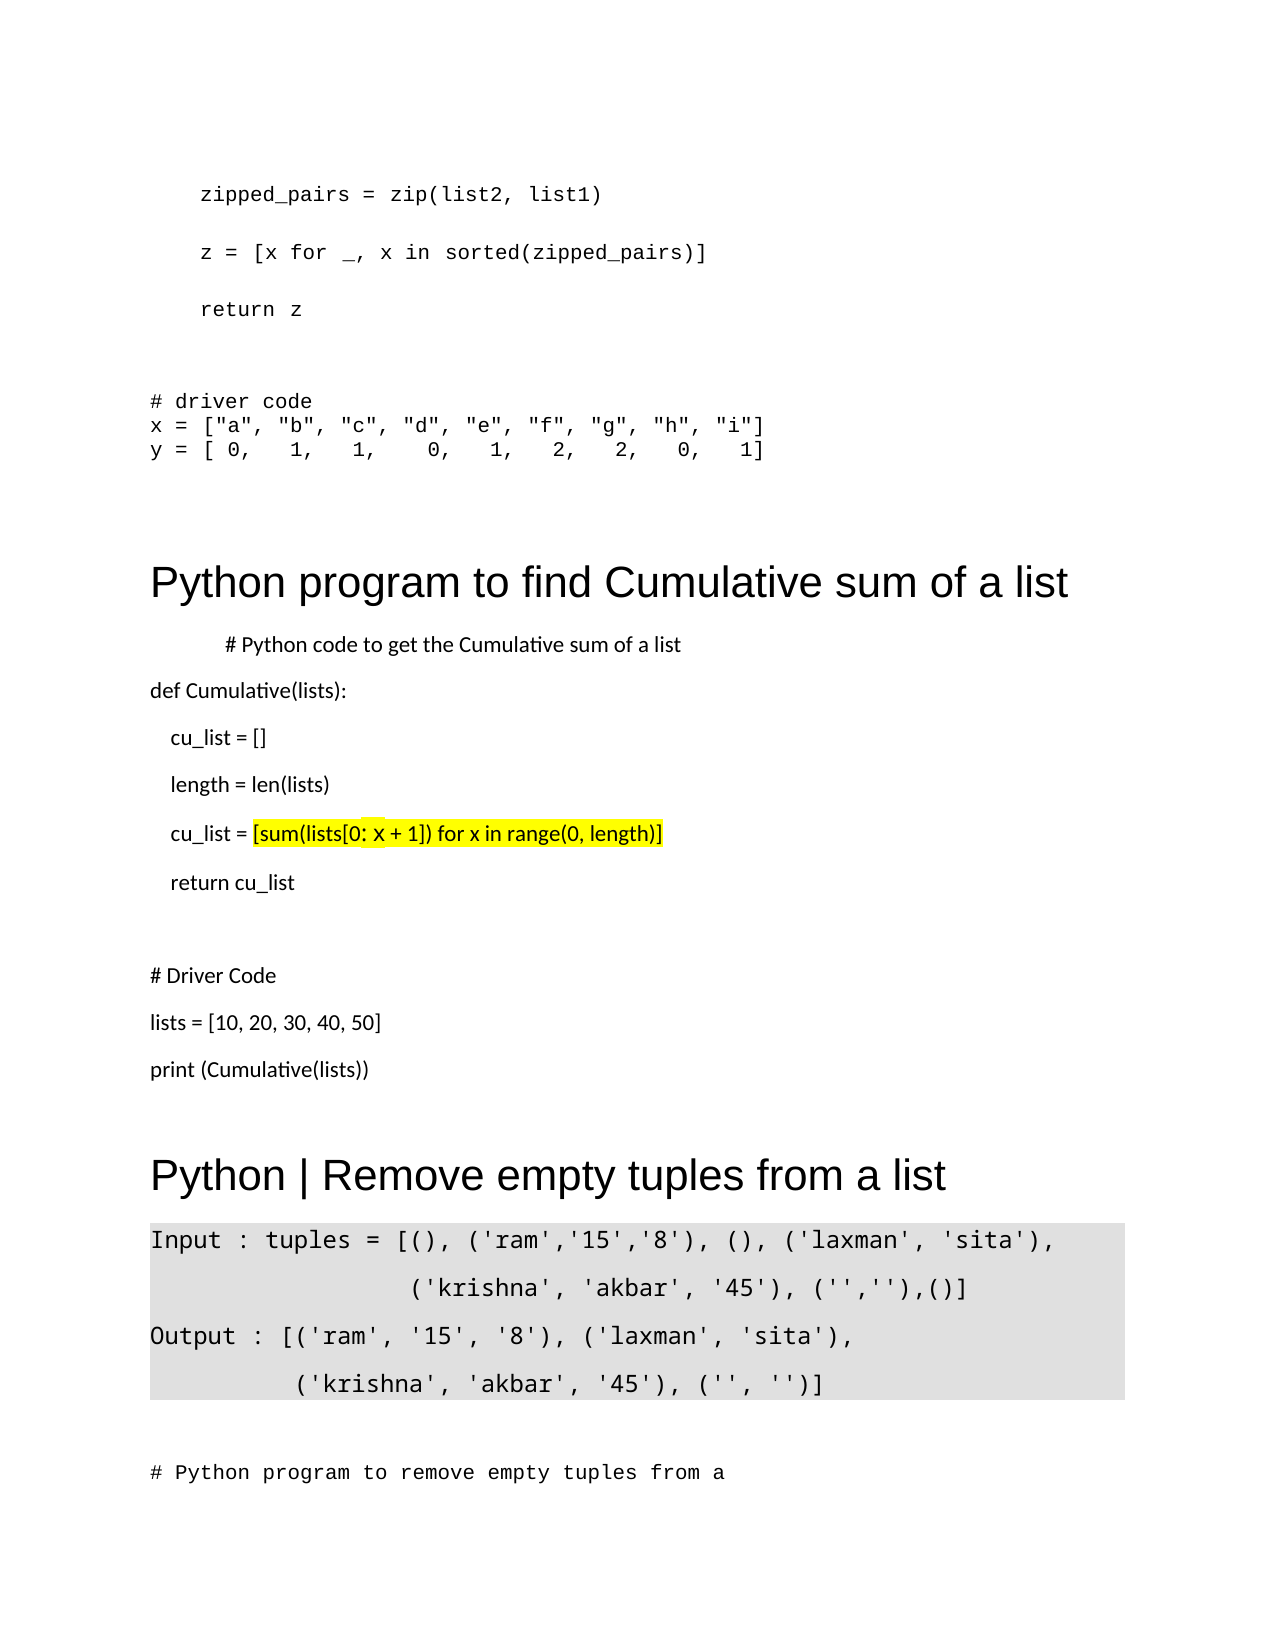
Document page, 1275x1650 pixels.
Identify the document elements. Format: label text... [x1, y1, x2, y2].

text # Python code to get the Cumulative sum of a list [150, 630, 1125, 658]
subtitle Python | Remove empty tuples from a list [150, 1149, 1125, 1199]
text ('krishna', 'akbar', '45'), ('',''),()] [150, 1271, 1125, 1303]
text cu_list = [] [150, 723, 1125, 751]
text z = [x for _, x in sorted(zipped_pairs)] [150, 242, 1125, 265]
text cu_list = [sum(lists[0: x + 1]) for x in range(0, length)] [385, 817, 1125, 848]
text lists = [10, 20, 30, 40, 50] [150, 1008, 1125, 1036]
text length = len(lists) [150, 770, 1125, 798]
text def Cumulative(lists): [150, 677, 1125, 704]
text print (Cumulative(lists)) [150, 1055, 1125, 1083]
text x = ["a", "b", "c", "d", "e", "f", "g", "h", "i"] [150, 415, 1125, 438]
text cu_list = [sum(lists[0: x + 1]) for x in range(0, length)] [150, 817, 361, 848]
text Output : [('ram', '15', '8'), ('laxman', 'sita'), [150, 1319, 1125, 1352]
text return z [150, 299, 1125, 323]
text return cu_list [150, 868, 1125, 896]
text ('krishna', 'akbar', '45'), ('', '')] [150, 1367, 1125, 1400]
text y = [ 0, 1, 1, 0, 1, 2, 2, 0, 1] [150, 438, 1125, 462]
text zipped_pairs = zip(list2, list1) [150, 184, 1125, 208]
text # Python program to remove empty tuples from a [150, 1462, 1125, 1486]
text Input : tuples = [(), ('ram','15','8'), (), ('laxman', 'sita'), [150, 1223, 1125, 1255]
subtitle Python program to find Cumulative sum of a list [150, 556, 1125, 606]
text # driver code [150, 391, 1125, 415]
text # Driver Code [150, 961, 1125, 989]
